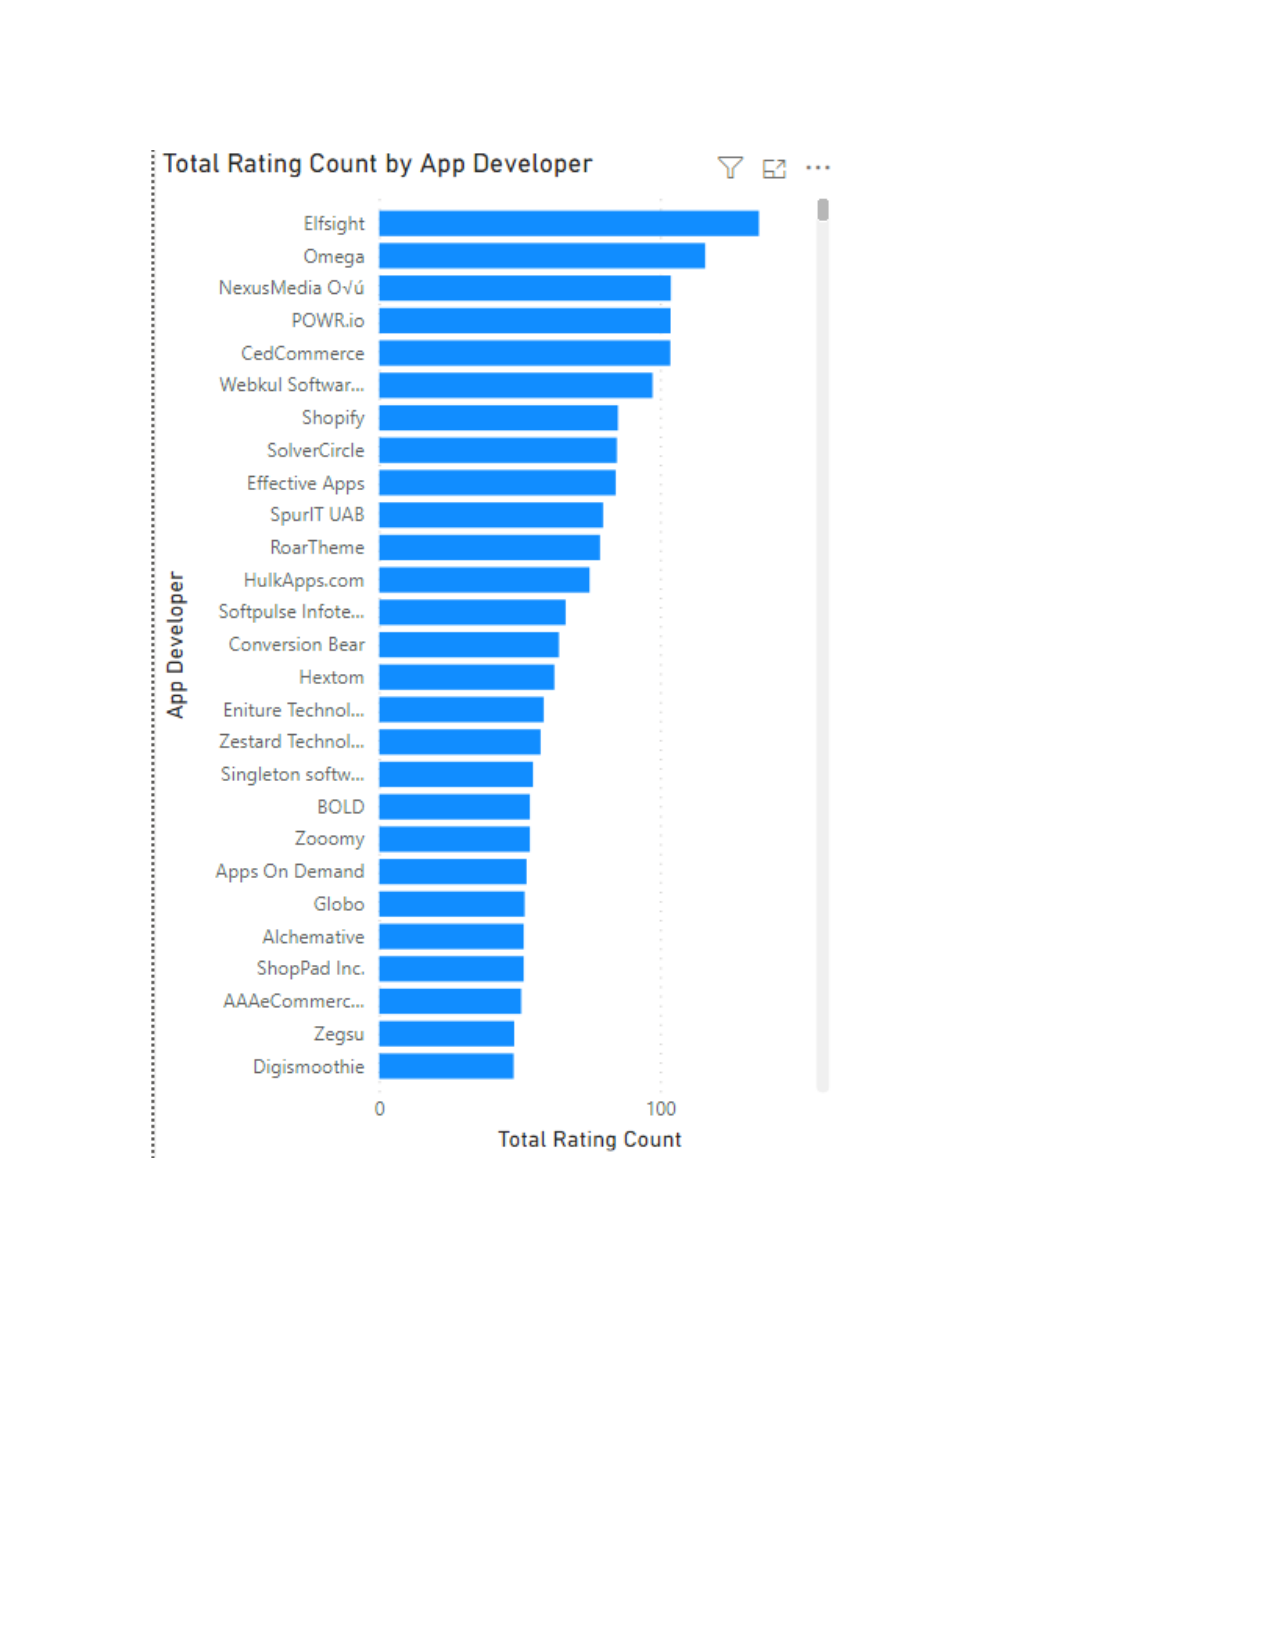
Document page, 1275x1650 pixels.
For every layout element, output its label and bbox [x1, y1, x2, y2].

picture [150, 150, 832, 1158]
